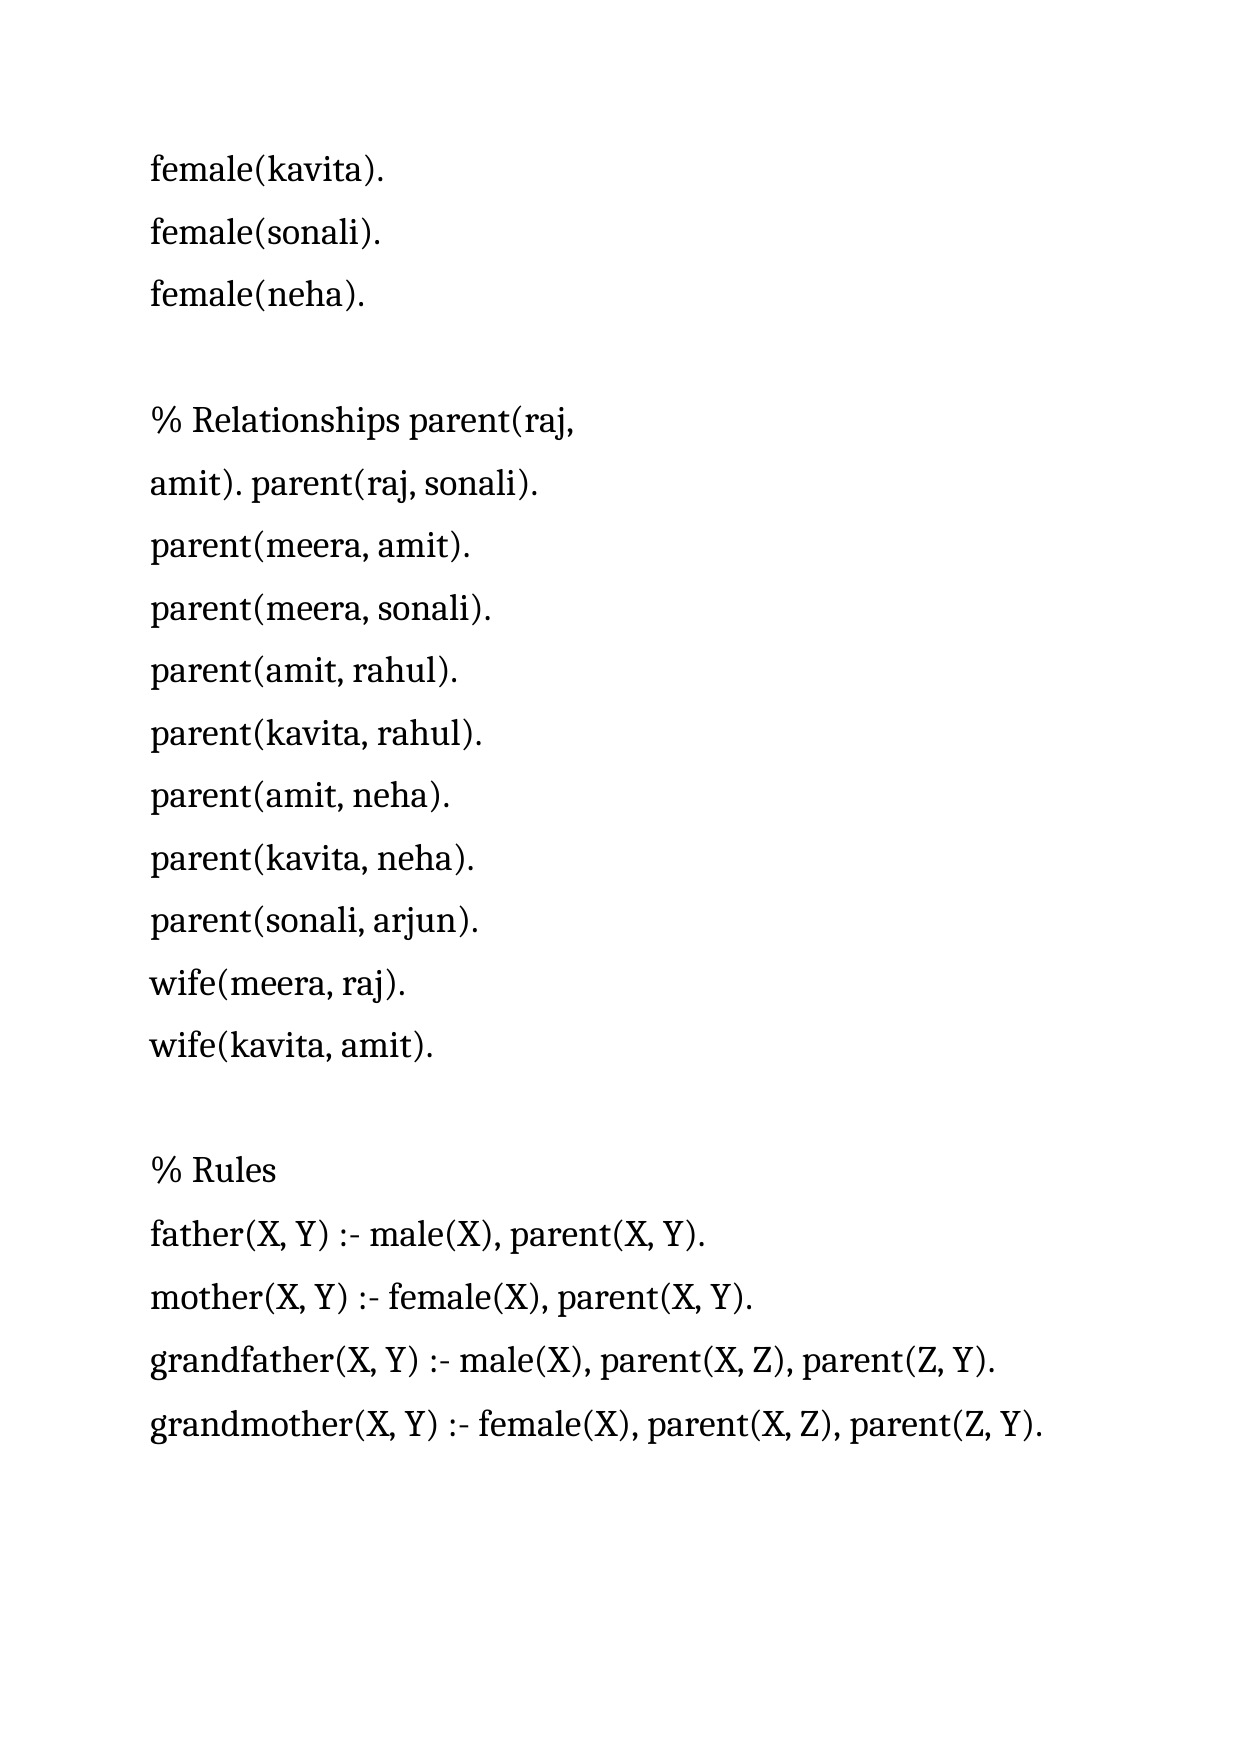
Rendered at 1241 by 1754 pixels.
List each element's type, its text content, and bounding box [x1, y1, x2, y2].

text grandfather(X, Y) :- male(X), parent(X, Z), parent(Z, Y). [150, 1339, 1078, 1382]
text father(X, Y) :- male(X), parent(X, Y). [150, 1212, 1078, 1256]
text % Rules [150, 1149, 1078, 1192]
text % Relationships parent(raj, amit). parent(raj, sonali). parent(meera, amit). parent(meera, sonali). parent(amit, rahul). parent(kavita, rahul). parent(amit, neha). parent(kavita, neha). parent(sonali, arjun). wife(meera, raj). wife(kavita, amit). [150, 399, 580, 1067]
text female(kavita). female(sonali). female(neha). [150, 148, 392, 316]
text grandmother(X, Y) :- female(X), parent(X, Z), parent(Z, Y). [150, 1402, 1078, 1445]
text mother(X, Y) :- female(X), parent(X, Y). [150, 1276, 1078, 1319]
